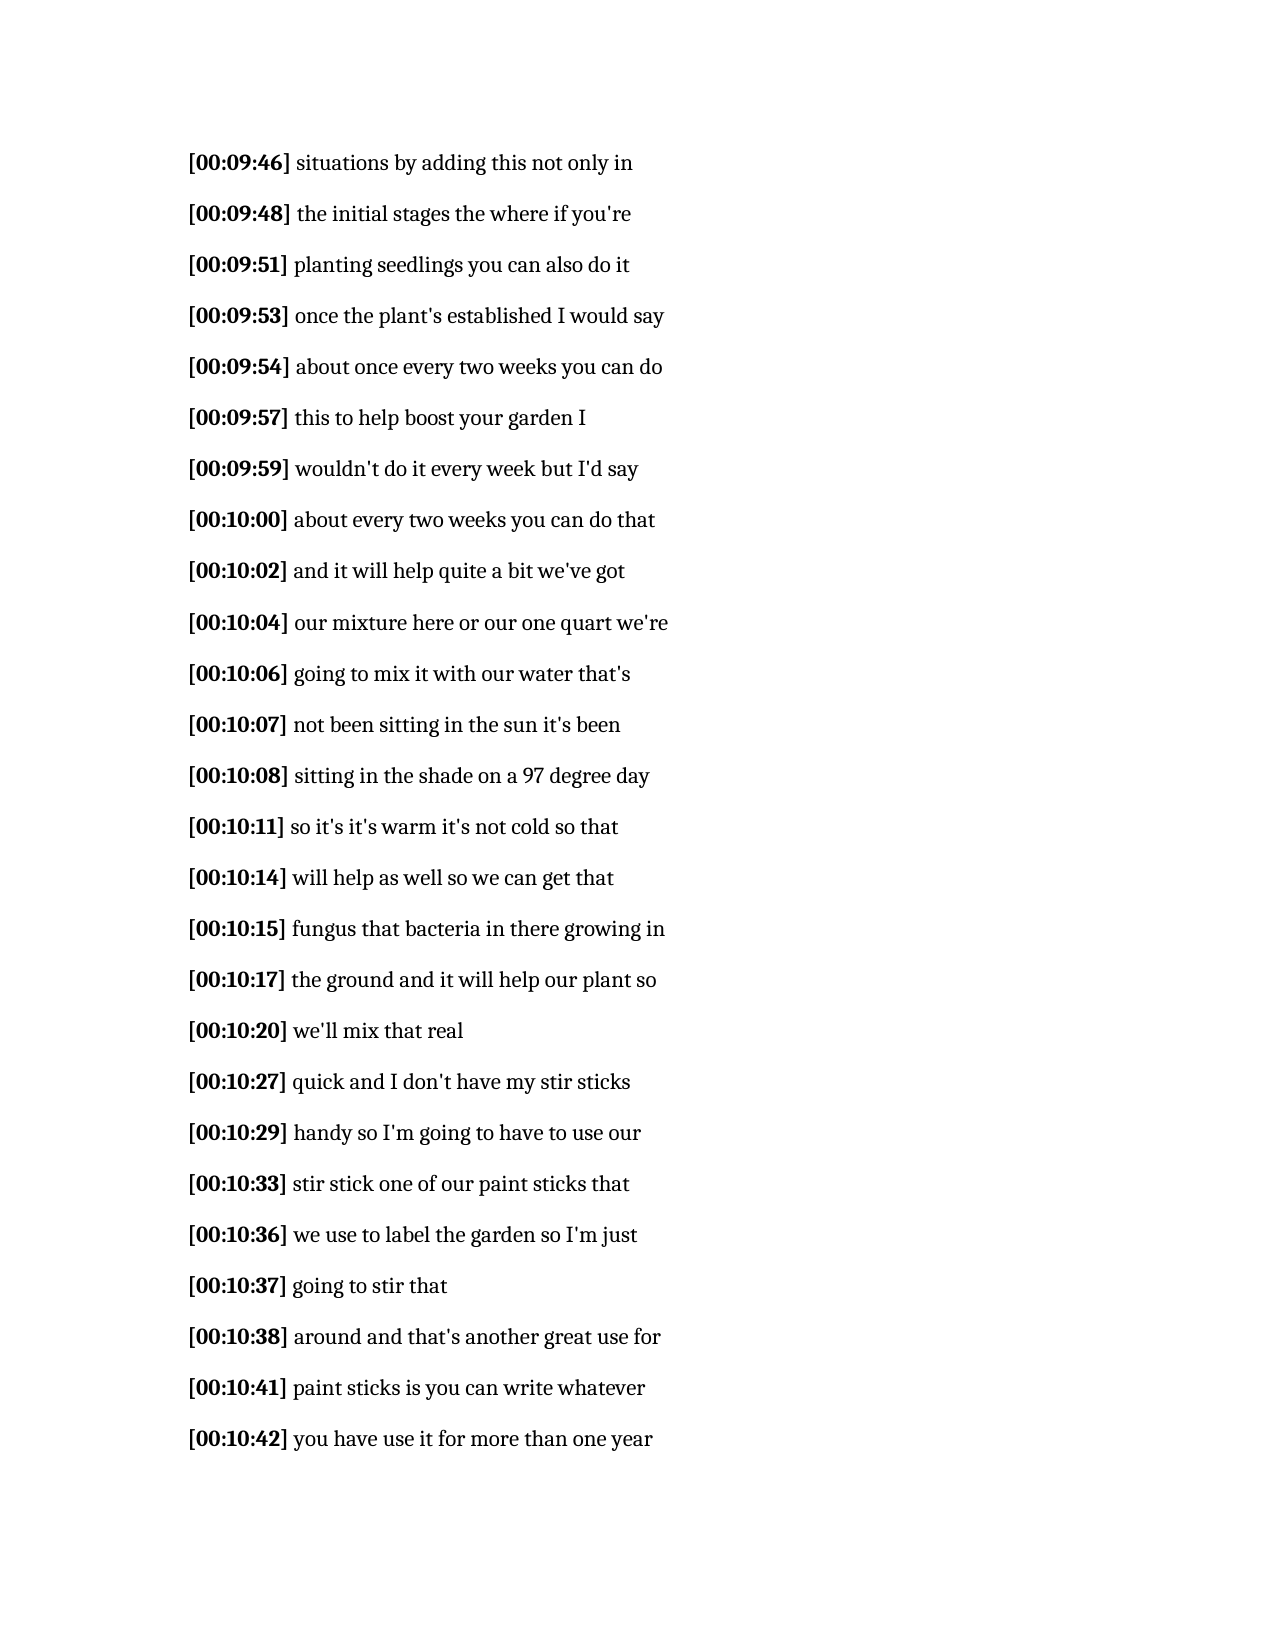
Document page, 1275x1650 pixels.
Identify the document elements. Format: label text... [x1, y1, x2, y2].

text [00:10:00] about every two weeks you can do that [187, 507, 1087, 534]
text [00:09:59] wouldn't do it every week but I'd say [187, 456, 1087, 483]
text [00:09:51] planting seedlings you can also do it [187, 252, 1087, 278]
text [00:10:36] we use to label the garden so I'm just [187, 1222, 1087, 1248]
text [00:10:11] so it's it's warm it's not cold so that [187, 813, 1087, 840]
text [00:10:15] fungus that bacteria in there growing in [187, 916, 1087, 942]
text [00:10:06] going to mix it with our water that's [187, 660, 1087, 687]
text [00:10:33] stir stick one of our paint sticks that [187, 1171, 1087, 1197]
text [00:09:53] once the plant's established I would say [187, 303, 1087, 329]
text [00:10:08] sitting in the shade on a 97 degree day [187, 762, 1087, 789]
text [00:09:46] situations by adding this not only in [187, 150, 1087, 176]
text [00:10:17] the ground and it will help our plant so [187, 967, 1087, 993]
text [00:10:07] not been sitting in the sun it's been [187, 711, 1087, 738]
text [00:10:14] will help as well so we can get that [187, 864, 1087, 891]
text [00:10:02] and it will help quite a bit we've got [187, 558, 1087, 585]
text [00:10:41] paint sticks is you can write whatever [187, 1375, 1087, 1401]
text [00:10:37] going to stir that [187, 1273, 1087, 1299]
text [00:10:38] around and that's another great use for [187, 1324, 1087, 1350]
text [00:09:57] this to help boost your garden I [187, 405, 1087, 432]
text [00:10:29] handy so I'm going to have to use our [187, 1120, 1087, 1146]
text [00:10:04] our mixture here or our one quart we're [187, 609, 1087, 636]
text [00:09:54] about once every two weeks you can do [187, 354, 1087, 381]
text [00:09:48] the initial stages the where if you're [187, 201, 1087, 227]
text [00:10:27] quick and I don't have my stir sticks [187, 1069, 1087, 1095]
text [00:10:20] we'll mix that real [187, 1018, 1087, 1044]
text [00:10:42] you have use it for more than one year [187, 1426, 1087, 1452]
